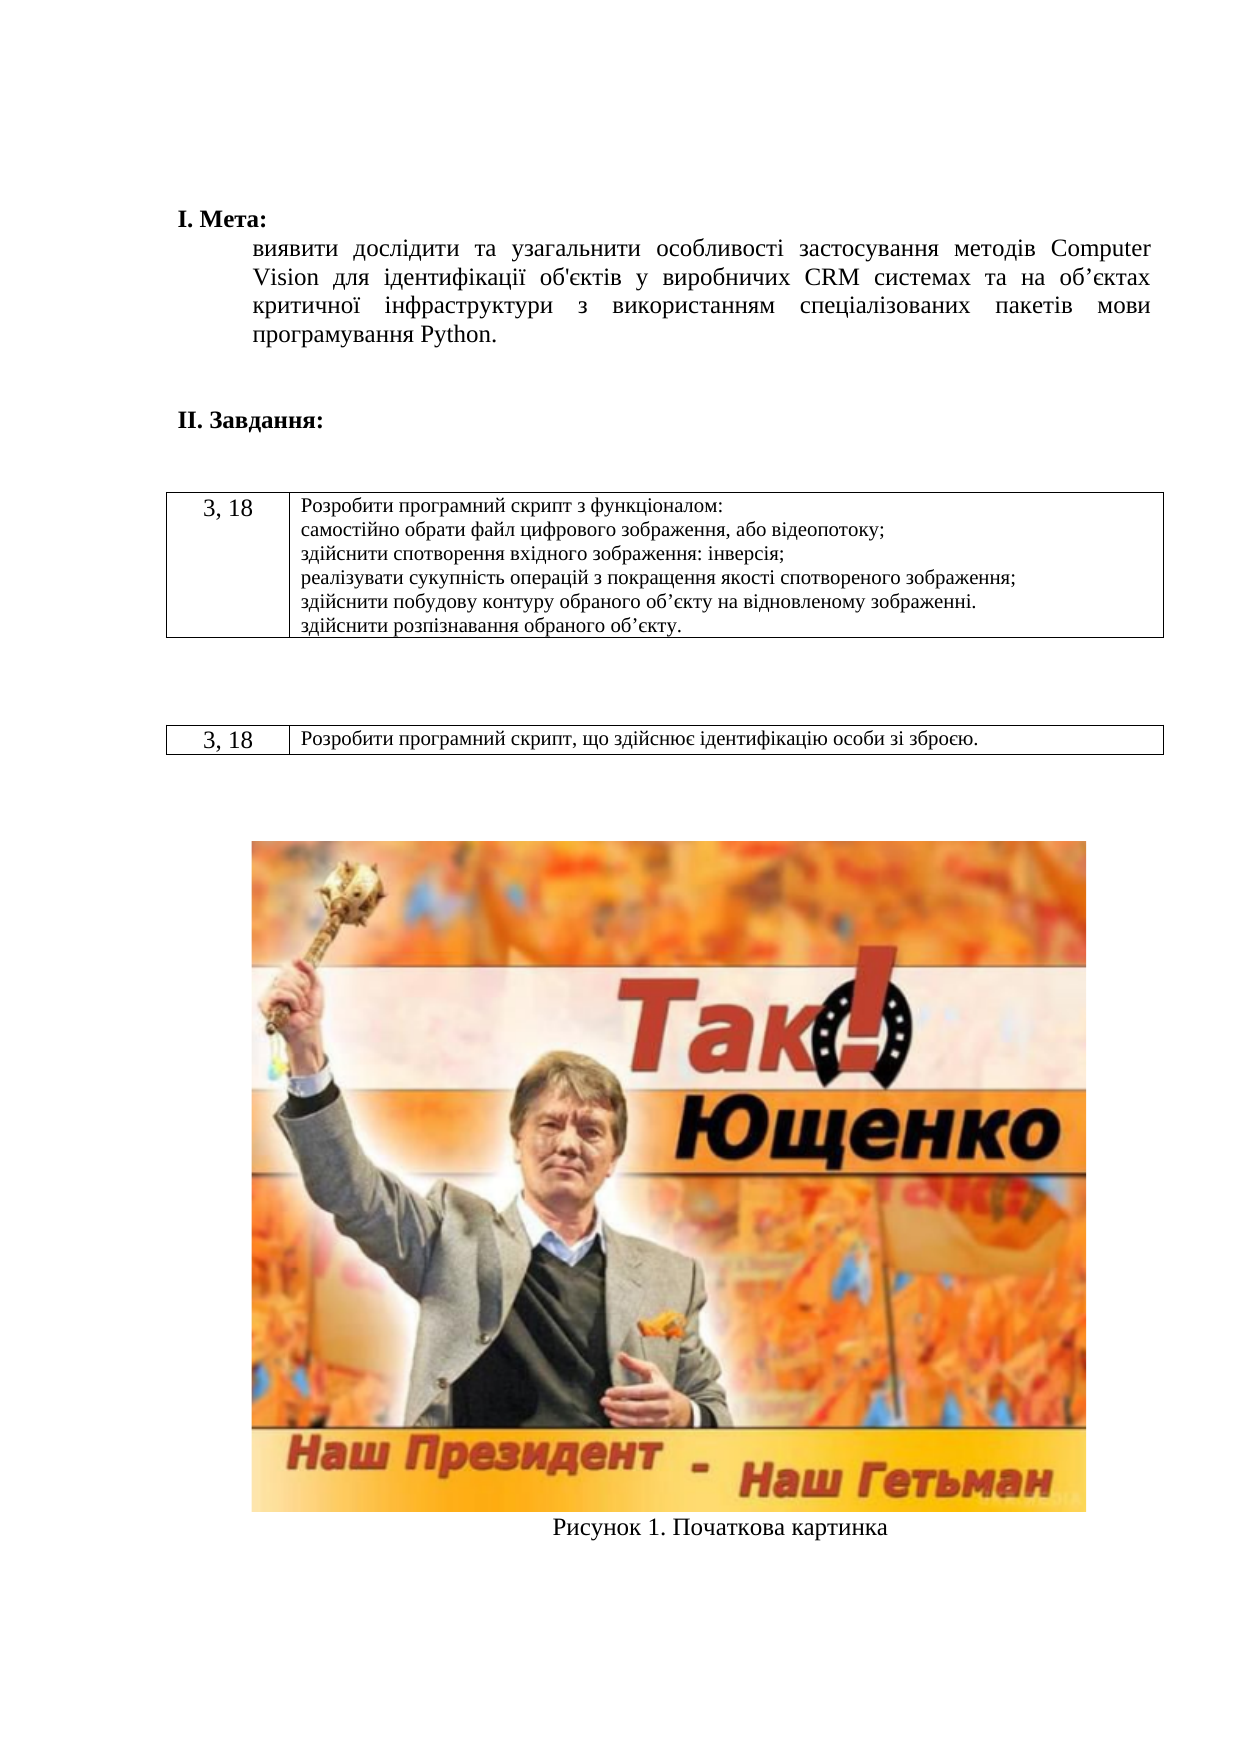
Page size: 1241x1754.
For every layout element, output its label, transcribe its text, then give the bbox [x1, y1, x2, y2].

table_header 3, 18 [167, 726, 289, 754]
table_header 3, 18 [167, 493, 289, 637]
text І. Мета: [177, 204, 1152, 233]
text ІІ. Завдання: [177, 406, 1152, 434]
picture [251, 841, 1087, 1512]
table_header Розробити програмний скрипт з функціоналом: самостійно обрати файл цифрового зображення, або відеопотоку; здійснити спотворення вхідного зображення: інверсія; реалізувати сукупність операцій з покращення якості спотвореного зображення; здійснити побудову контуру обраного об’єкту на відновленому зображенні. здійснити розпізнавання обраного об’єкту. [290, 493, 1163, 637]
text виявити дослідити та узагальнити особливості застосування методів Computer Vision для ідентифікації об'єктів у виробничих CRM системах та на об’єктах критичної інфраструктури з використанням спеціалізованих пакетів мови програмування Python. [252, 233, 1152, 348]
table_header Розробити програмний скрипт, що здійснює ідентифікацію особи зі зброєю. [290, 726, 1163, 754]
text Рисунок 1. Початкова картинка [177, 1512, 1152, 1541]
